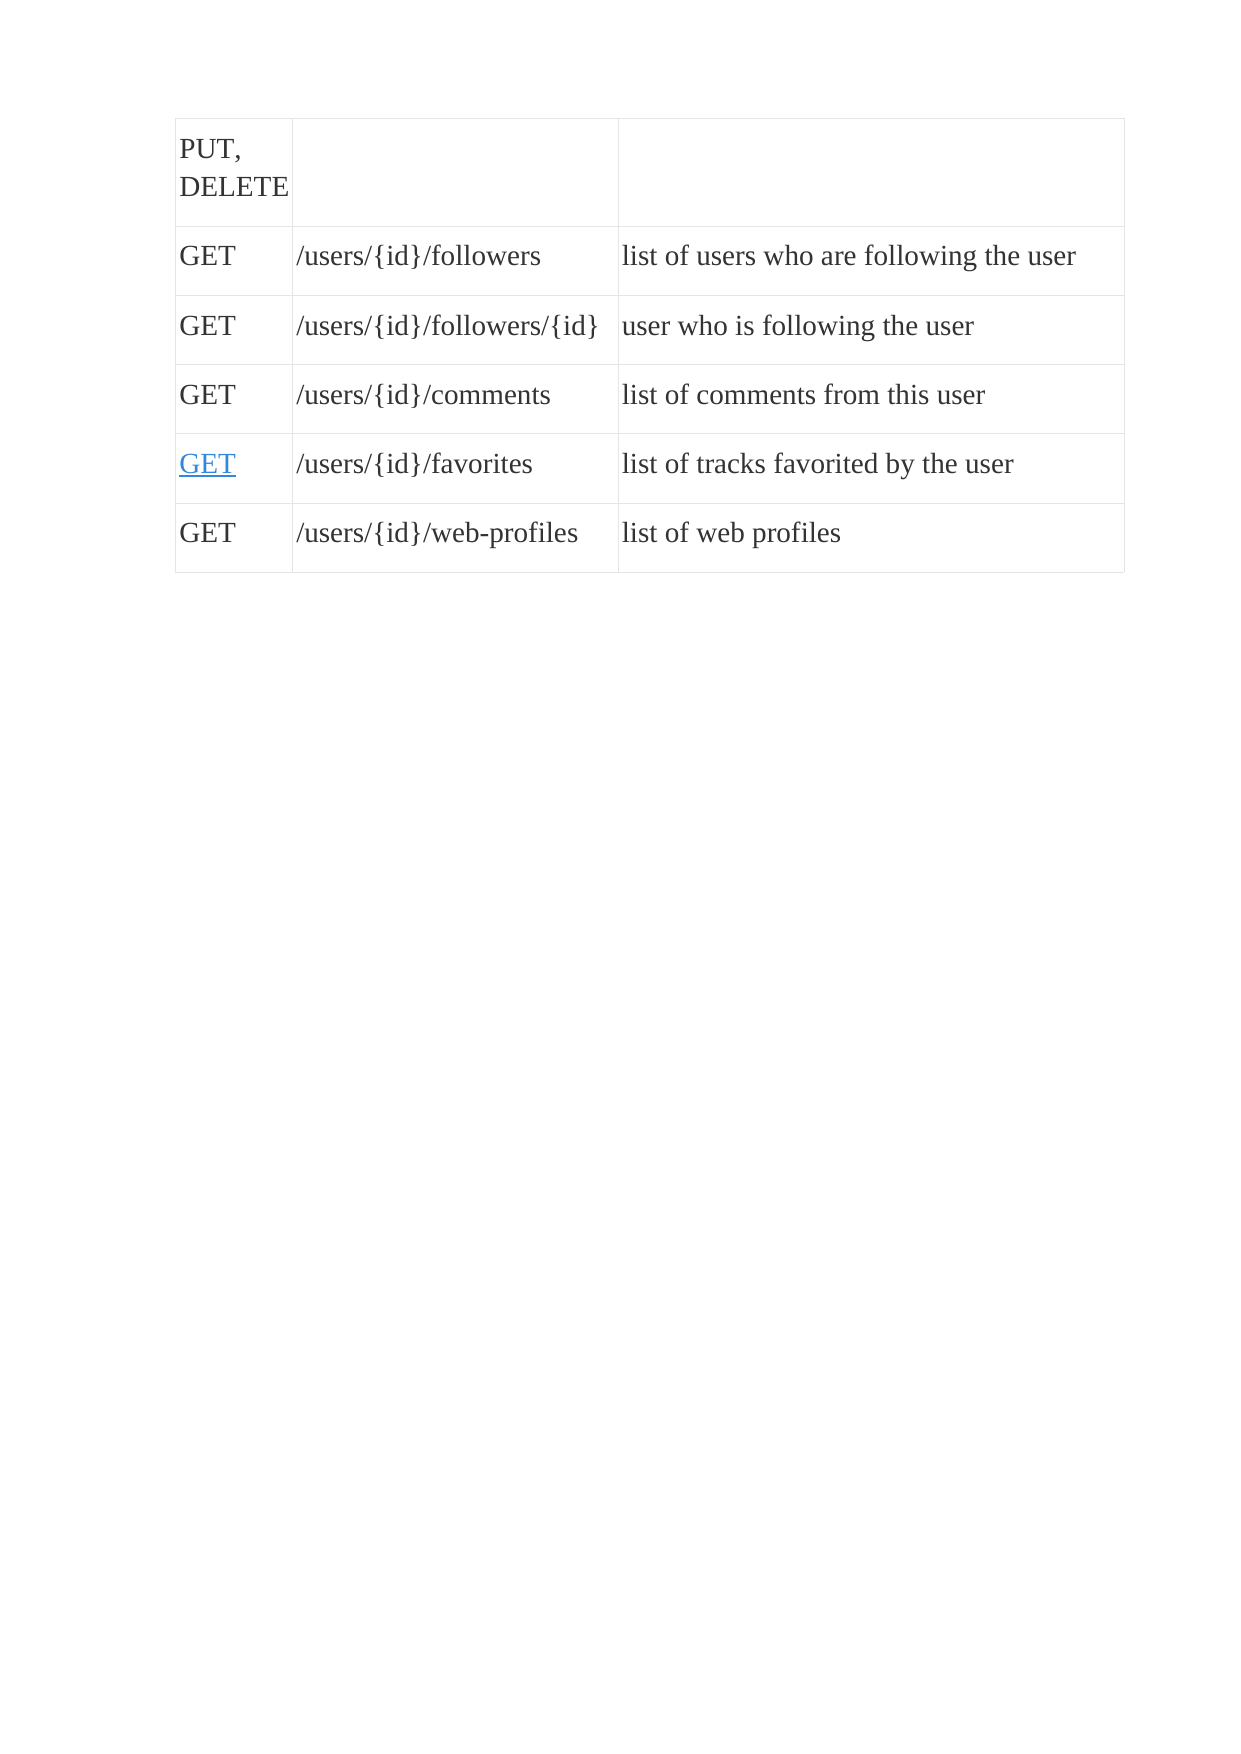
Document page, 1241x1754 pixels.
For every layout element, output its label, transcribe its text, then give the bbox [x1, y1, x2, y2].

table_cell user who is following the user [619, 296, 1124, 364]
table_cell /users/{id}/favorites [293, 434, 618, 502]
table_cell list of web profiles [619, 504, 1124, 572]
table_cell /users/{id}/followers/{id} [293, 296, 618, 364]
table_cell GET [176, 504, 292, 572]
table_cell GET [176, 365, 292, 433]
table_cell GET, PUT, DELETE [176, 119, 292, 226]
table_cell GET [176, 296, 292, 364]
table_cell list of comments from this user [619, 365, 1124, 433]
table_cell list of users who are following the user [619, 227, 1124, 295]
table_cell /users/{id}/comments [293, 365, 618, 433]
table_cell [293, 119, 618, 226]
table_cell list of tracks favorited by the user [619, 434, 1124, 502]
table_cell /users/{id}/followers [293, 227, 618, 295]
table_cell GET [176, 434, 292, 502]
table_cell /users/{id}/web-profiles [293, 504, 618, 572]
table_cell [619, 119, 1124, 226]
table_cell GET [176, 227, 292, 295]
